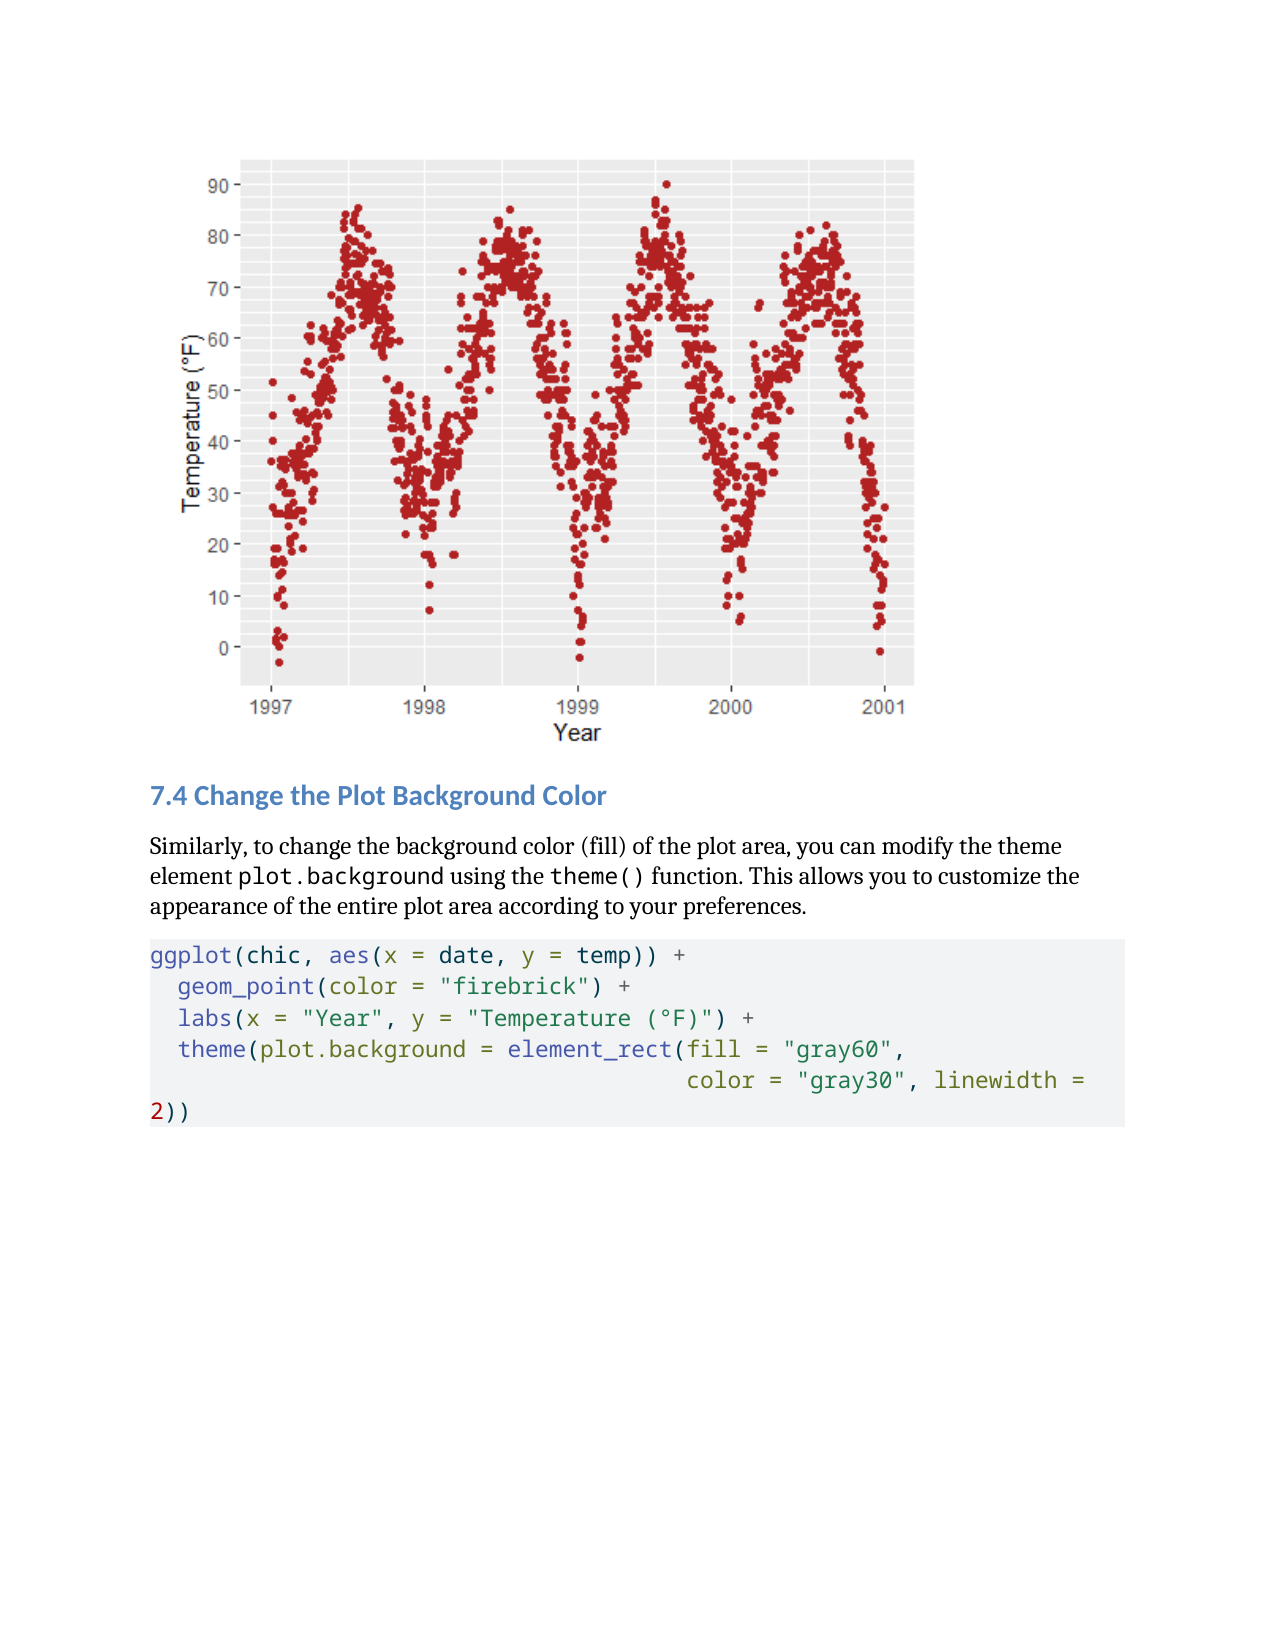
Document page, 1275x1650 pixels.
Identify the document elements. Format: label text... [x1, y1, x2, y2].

picture [168, 150, 927, 757]
text Similarly, to change the background color (fill) of the plot area, you can modify the theme element plot.background using the theme() function. This allows you to customize the appearance of the entire plot area according to your preferences. [150, 832, 1125, 920]
text ggplot(chic, aes(x = date, y = temp)) + geom_point(color = "firebrick") + labs(x = "Year", y = "Temperature (°F)") + theme(plot.background = element_rect(fill = "gray60", color = "gray30", linewidth = 2)) [191, 939, 1125, 1127]
subtitle 7.4 Change the Plot Background Color [150, 777, 1125, 813]
